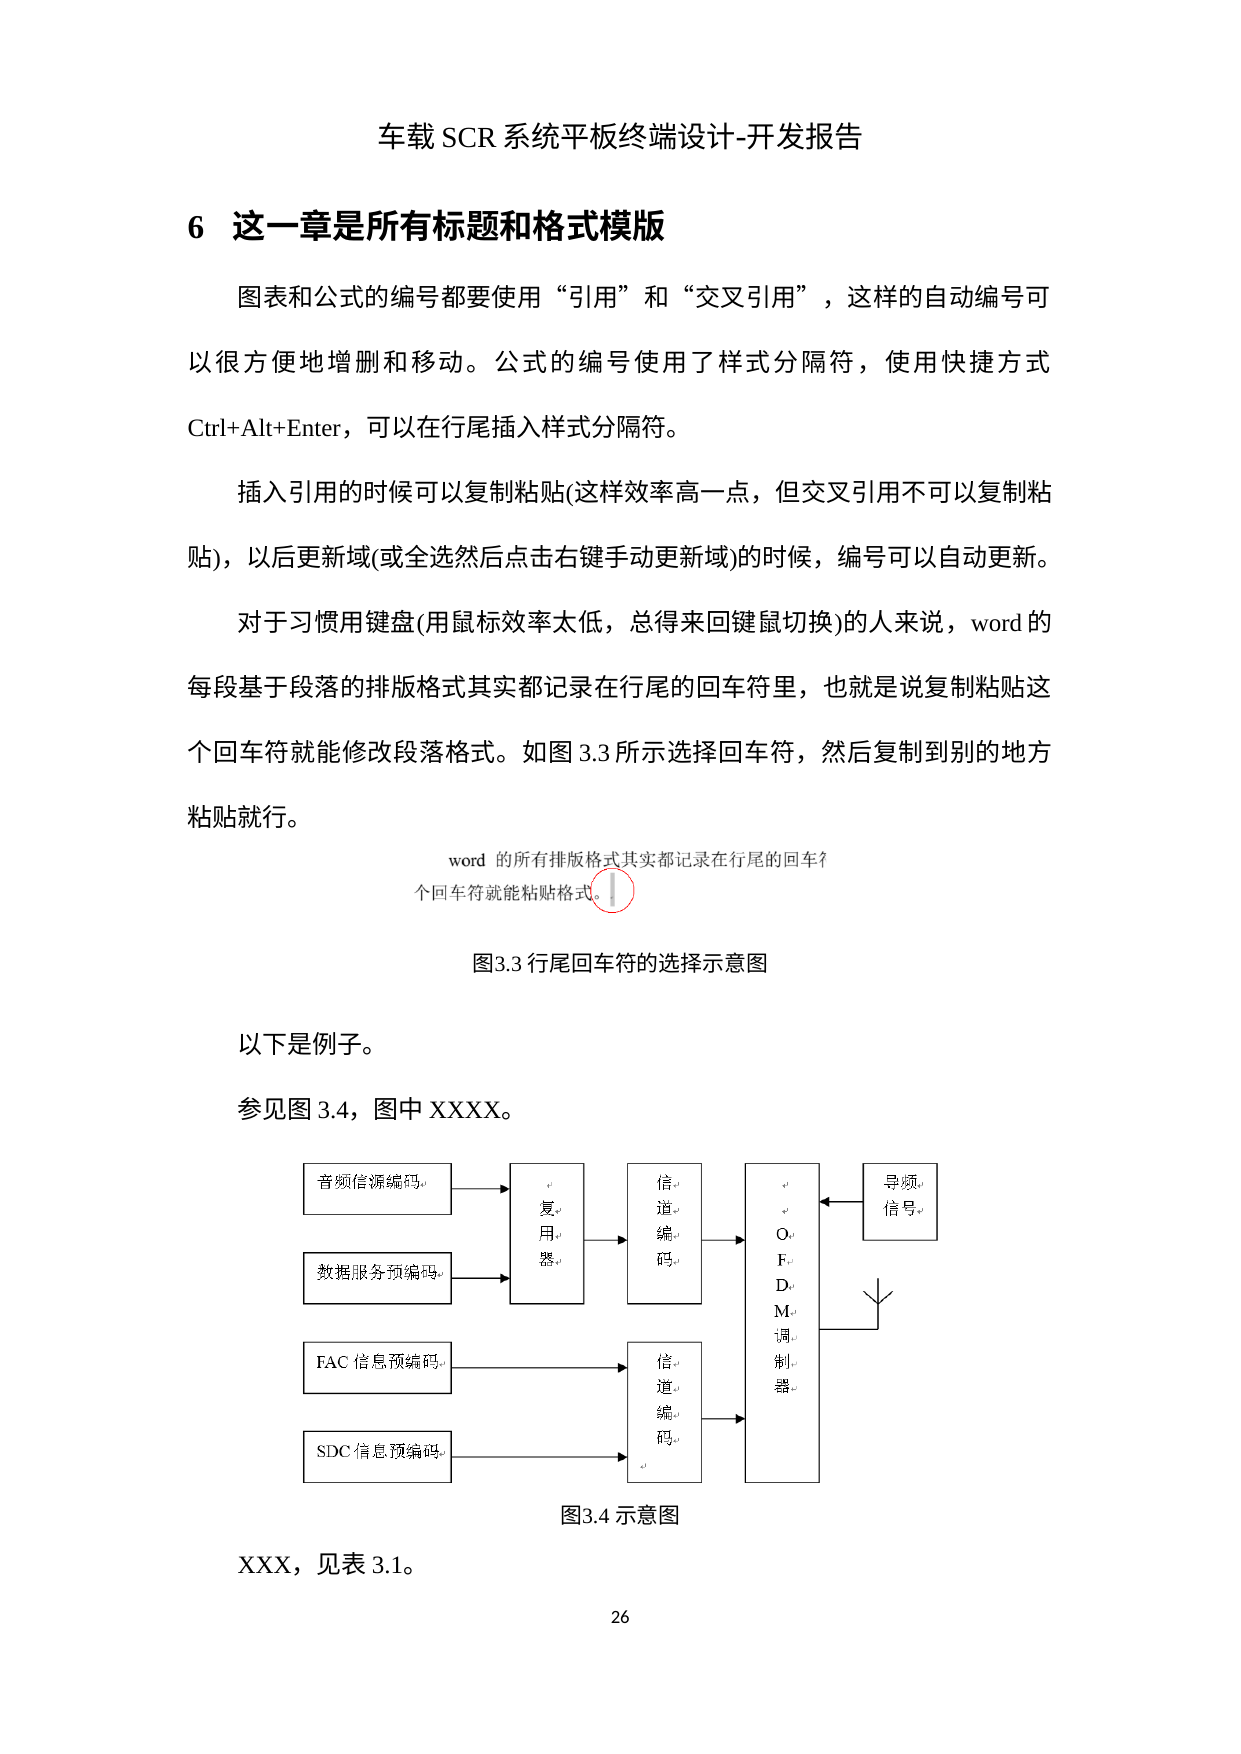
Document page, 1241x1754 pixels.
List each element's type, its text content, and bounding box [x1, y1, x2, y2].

text 图表和公式的编号都要使用“引用”和“交叉引用”，这样的自动编号可以很方便地增删和移动。公式的编号使用了样式分隔符，使用快捷方式Ctrl+Alt+Enter，可以在行尾插入样式分隔符。 [187, 263, 1053, 458]
text 插入引用的时候可以复制粘贴(这样效率高一点，但交叉引用不可以复制粘贴)，以后更新域(或全选然后点击右键手动更新域)的时候，编号可以自动更新。 [187, 458, 1053, 588]
text XXX，见表3.1。 [187, 1530, 1053, 1595]
picture [414, 847, 827, 918]
picture [299, 1141, 946, 1497]
subtitle 这一章是所有标题和格式模版 [187, 191, 1053, 256]
text 以下是例子。 [187, 1010, 1053, 1075]
